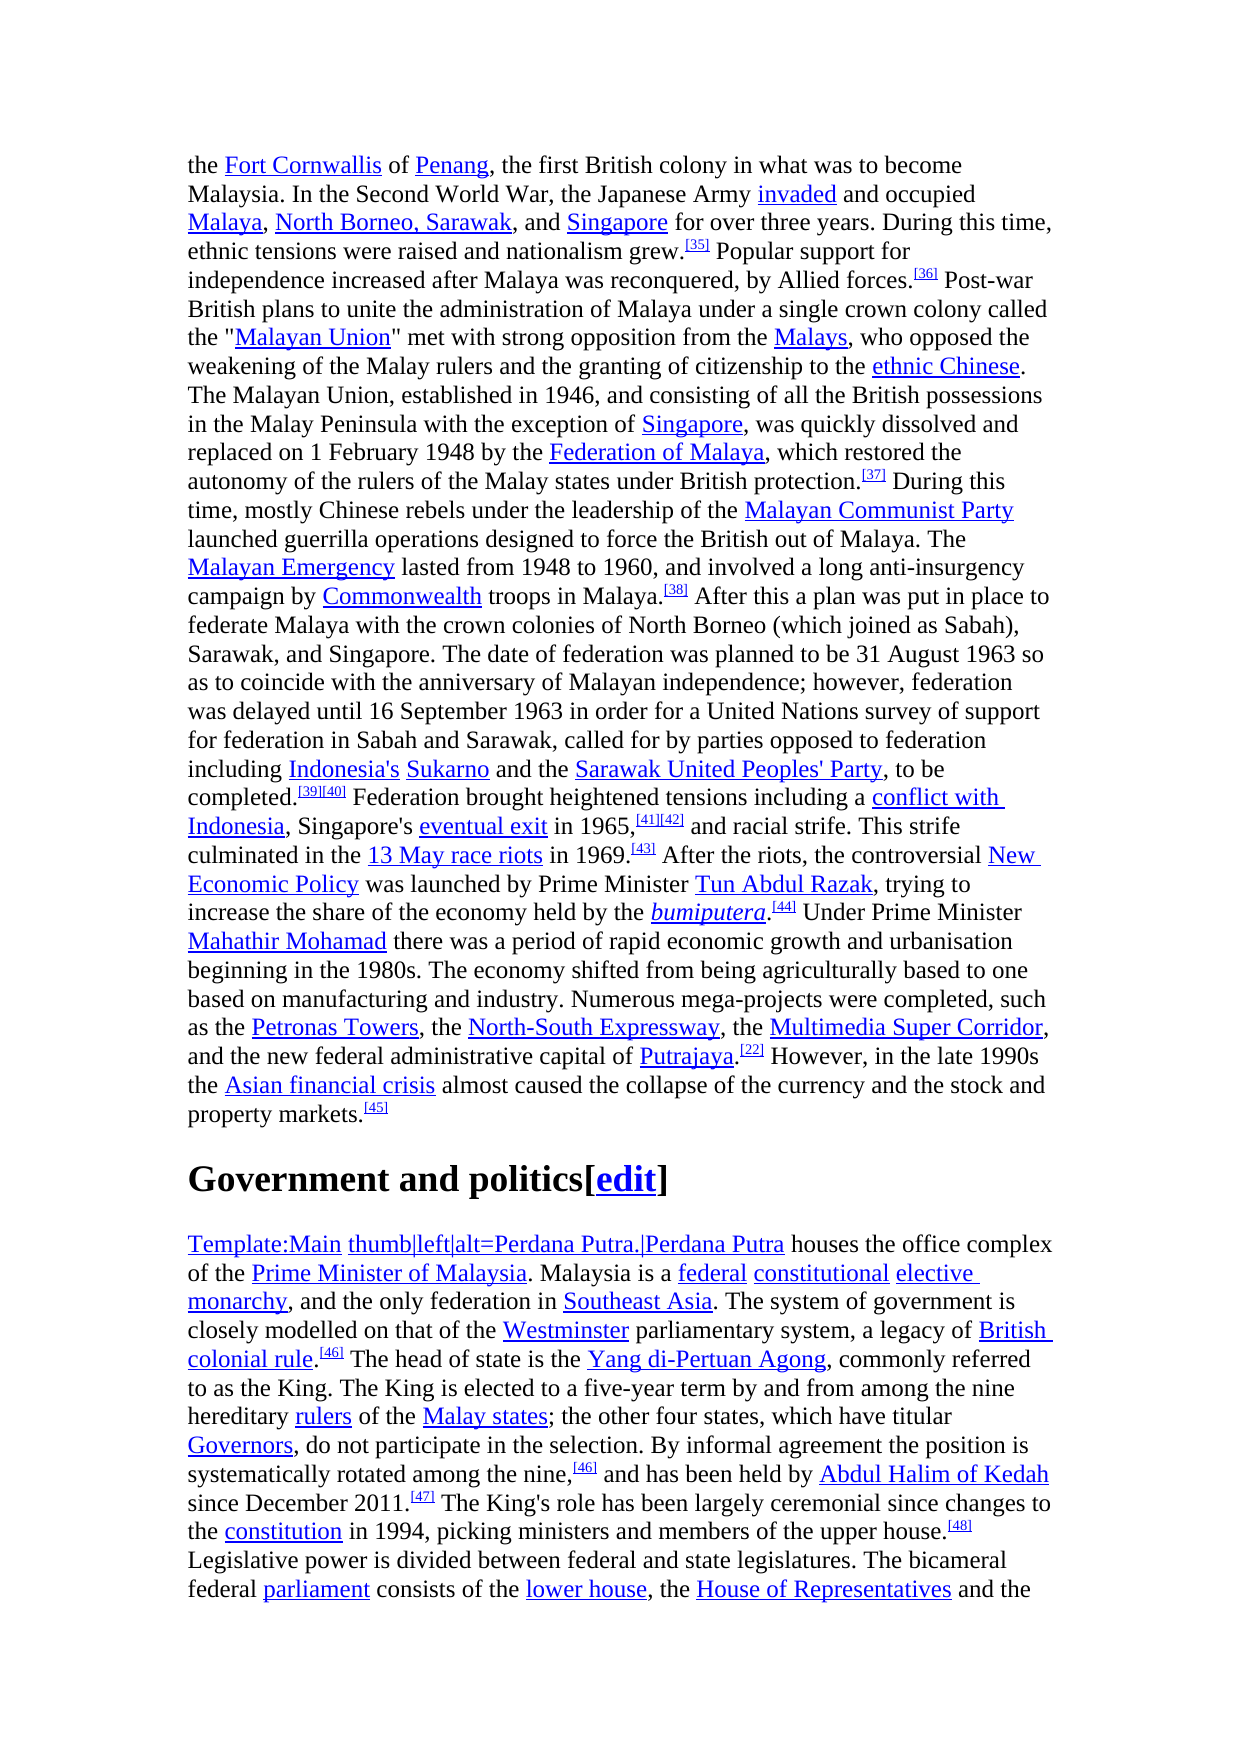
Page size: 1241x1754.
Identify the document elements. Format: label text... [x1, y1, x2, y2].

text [187, 150, 1053, 1127]
subtitle Government and politics[edit] [187, 1157, 1053, 1200]
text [187, 1229, 1053, 1603]
